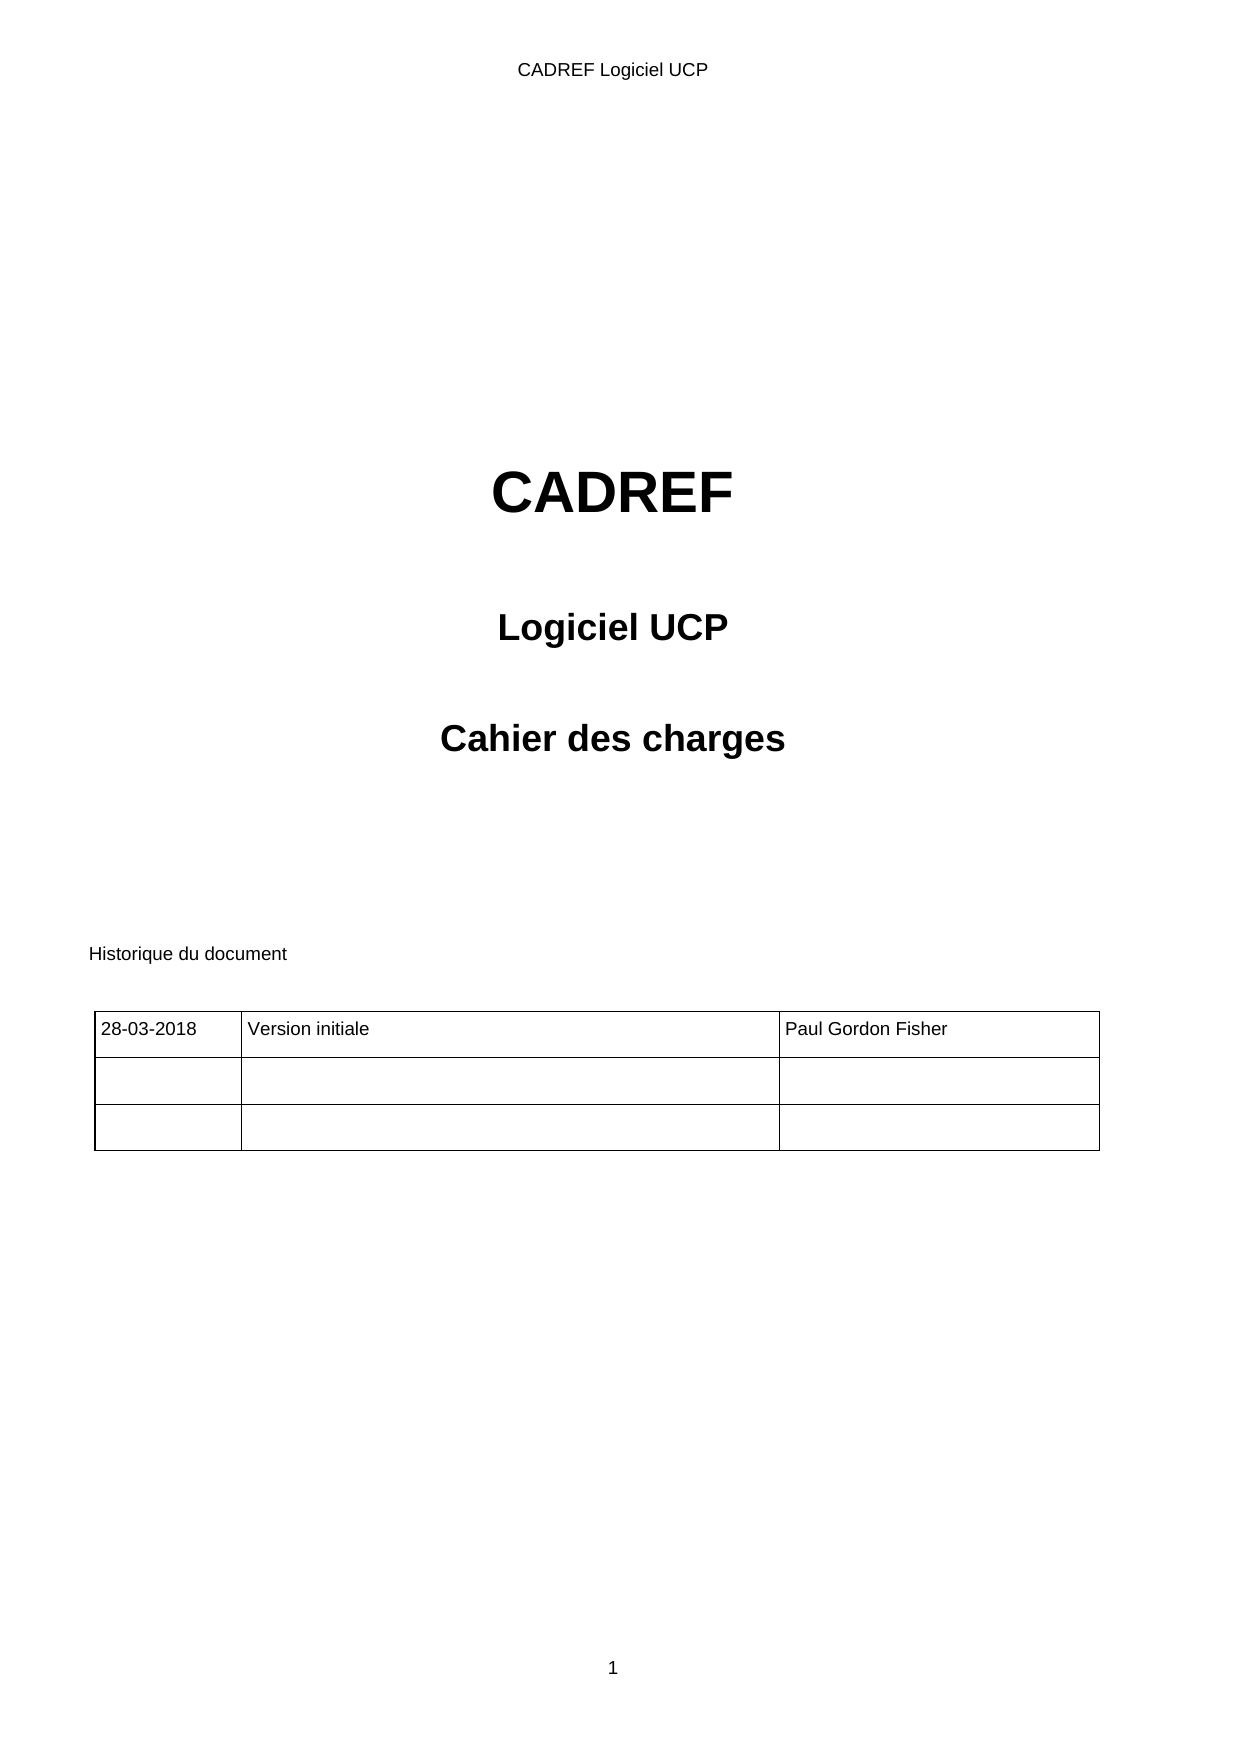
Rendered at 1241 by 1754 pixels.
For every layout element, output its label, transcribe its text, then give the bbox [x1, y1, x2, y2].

table_header Version initiale [242, 1012, 779, 1057]
text Cahier des charges [89, 717, 1137, 760]
table_cell [780, 1058, 1099, 1104]
table_cell [242, 1105, 779, 1150]
table_header Paul Gordon Fisher [780, 1012, 1099, 1057]
text Historique du document [89, 943, 1137, 964]
text Logiciel UCP [89, 605, 1137, 648]
title CADREF [89, 458, 1137, 525]
table_cell [242, 1058, 779, 1104]
table_cell [96, 1105, 241, 1150]
table_cell [780, 1105, 1099, 1150]
table_header 28-03-2018 [96, 1012, 241, 1057]
table_cell [96, 1058, 241, 1104]
